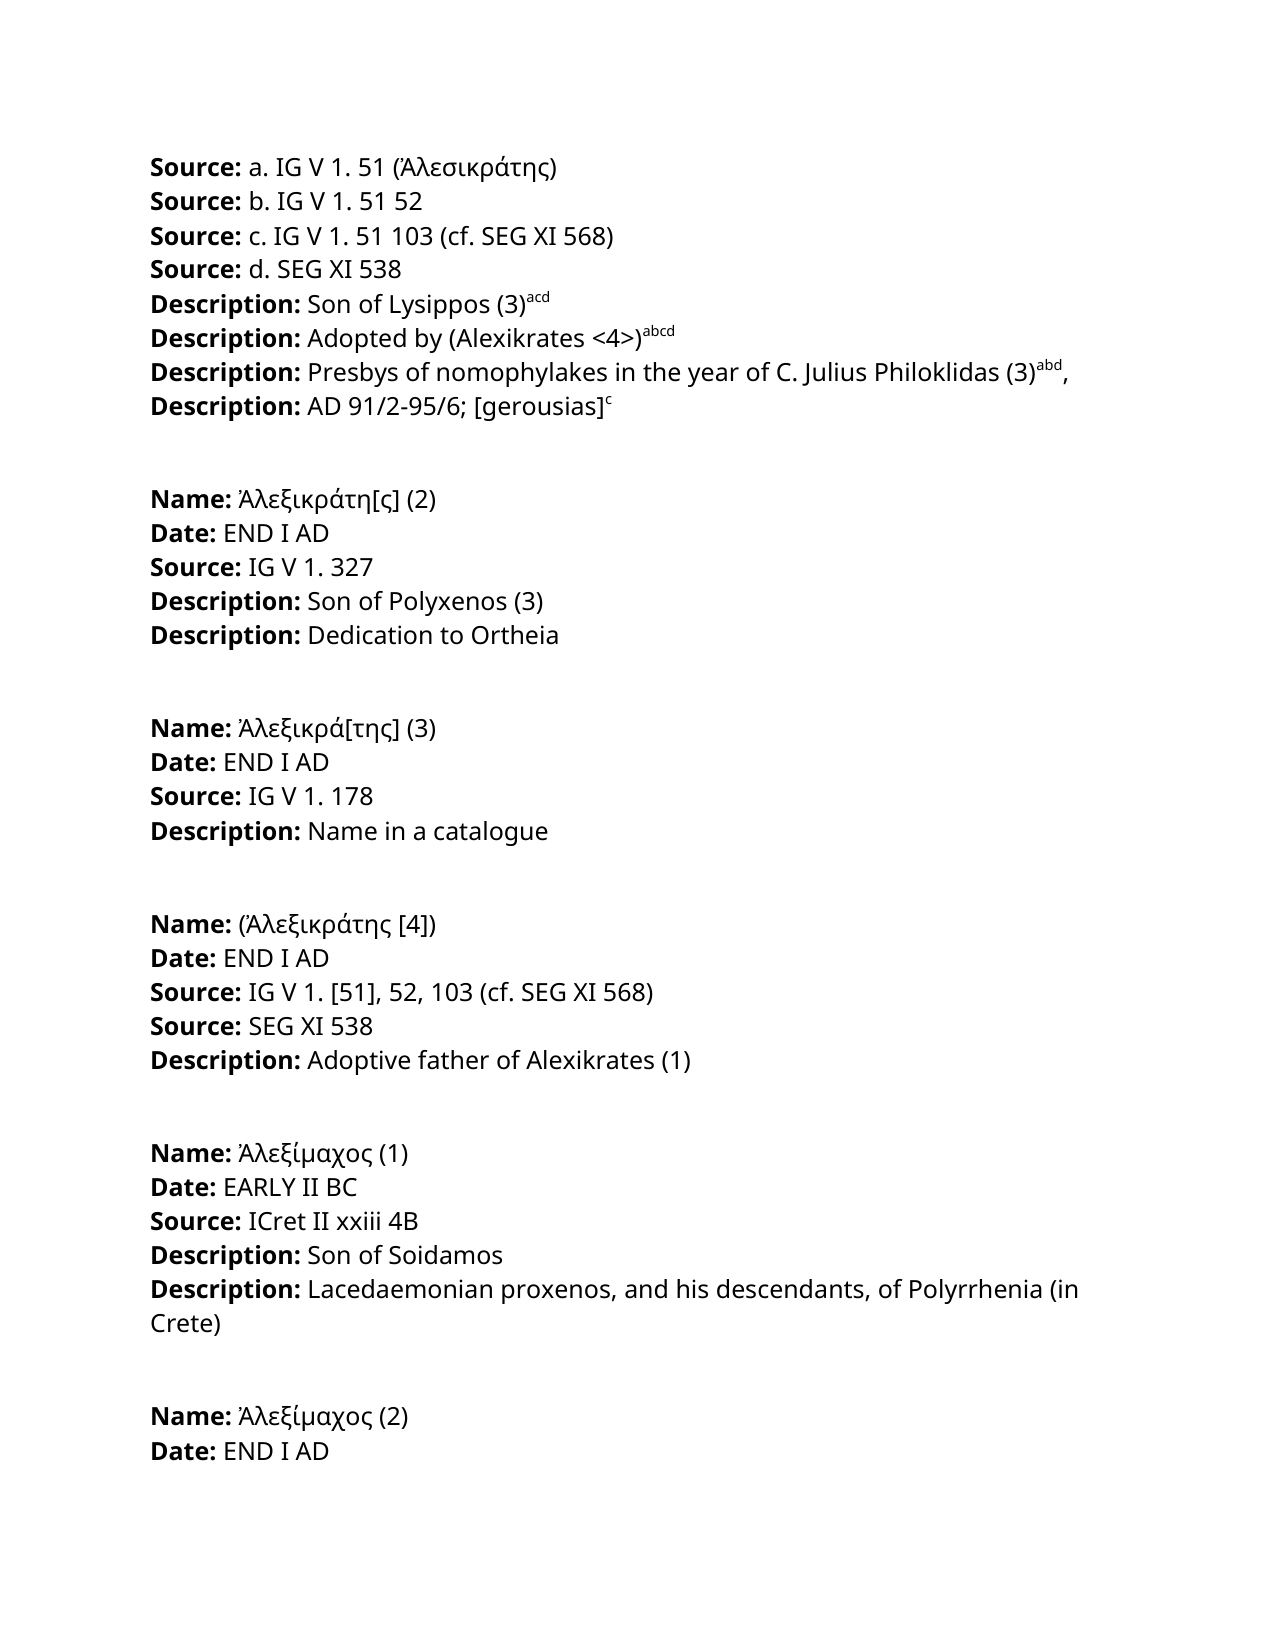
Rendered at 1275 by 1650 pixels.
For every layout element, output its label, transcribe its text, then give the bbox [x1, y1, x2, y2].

text Source: c. IG V 1. 51 103 (cf. SEG XI 568) [150, 218, 1125, 252]
text Date: END I AD [150, 1433, 1125, 1467]
text Description: Lacedaemonian proxenos, and his descendants, of Polyrrhenia (in Crete) [150, 1272, 1125, 1340]
text Date: END I AD [150, 940, 1125, 974]
text Date: EARLY II BC [150, 1170, 1125, 1204]
text Source: IG V 1. 178 [150, 779, 1125, 813]
text Source: b. IG V 1. 51 52 [150, 184, 1125, 218]
text Description: Dedication to Ortheia [150, 618, 1125, 652]
text Source: a. IG V 1. 51 (Ἀλεσικράτης) [150, 150, 1125, 184]
text Date: END I AD [150, 516, 1125, 550]
text Description: Presbys of nomophylakes in the year of C. Julius Philoklidas (3)abd, [150, 354, 1125, 388]
text Name: Ἀλεξικράτη[ς] (2) [150, 482, 1125, 516]
text Name: Ἀλεξίμαχος (2) [150, 1399, 1125, 1433]
text Date: END I AD [150, 745, 1125, 779]
text Source: IG V 1. [51], 52, 103 (cf. SEG XI 568) [150, 974, 1125, 1008]
text Description: Son of Lysippos (3)acd [150, 286, 1125, 320]
text Source: ICret II xxiii 4B [150, 1204, 1125, 1238]
text Name: Ἀλεξικρά[της] (3) [150, 711, 1125, 745]
text Description: Son of Polyxenos (3) [150, 584, 1125, 618]
text Description: AD 91/2-95/6; [gerousias]c [150, 388, 1125, 422]
text Description: Son of Soidamos [150, 1238, 1125, 1272]
text Source: SEG XI 538 [150, 1008, 1125, 1042]
text Source: IG V 1. 327 [150, 550, 1125, 584]
text Name: (Ἀλεξικράτης [4]) [150, 906, 1125, 940]
text Description: Adoptive father of Alexikrates (1) [150, 1042, 1125, 1077]
text Description: Adopted by (Alexikrates <4>)abcd [150, 320, 1125, 354]
text Description: Name in a catalogue [150, 813, 1125, 847]
text Source: d. SEG XI 538 [150, 252, 1125, 286]
text Name: Ἀλεξίμαχος (1) [150, 1136, 1125, 1170]
